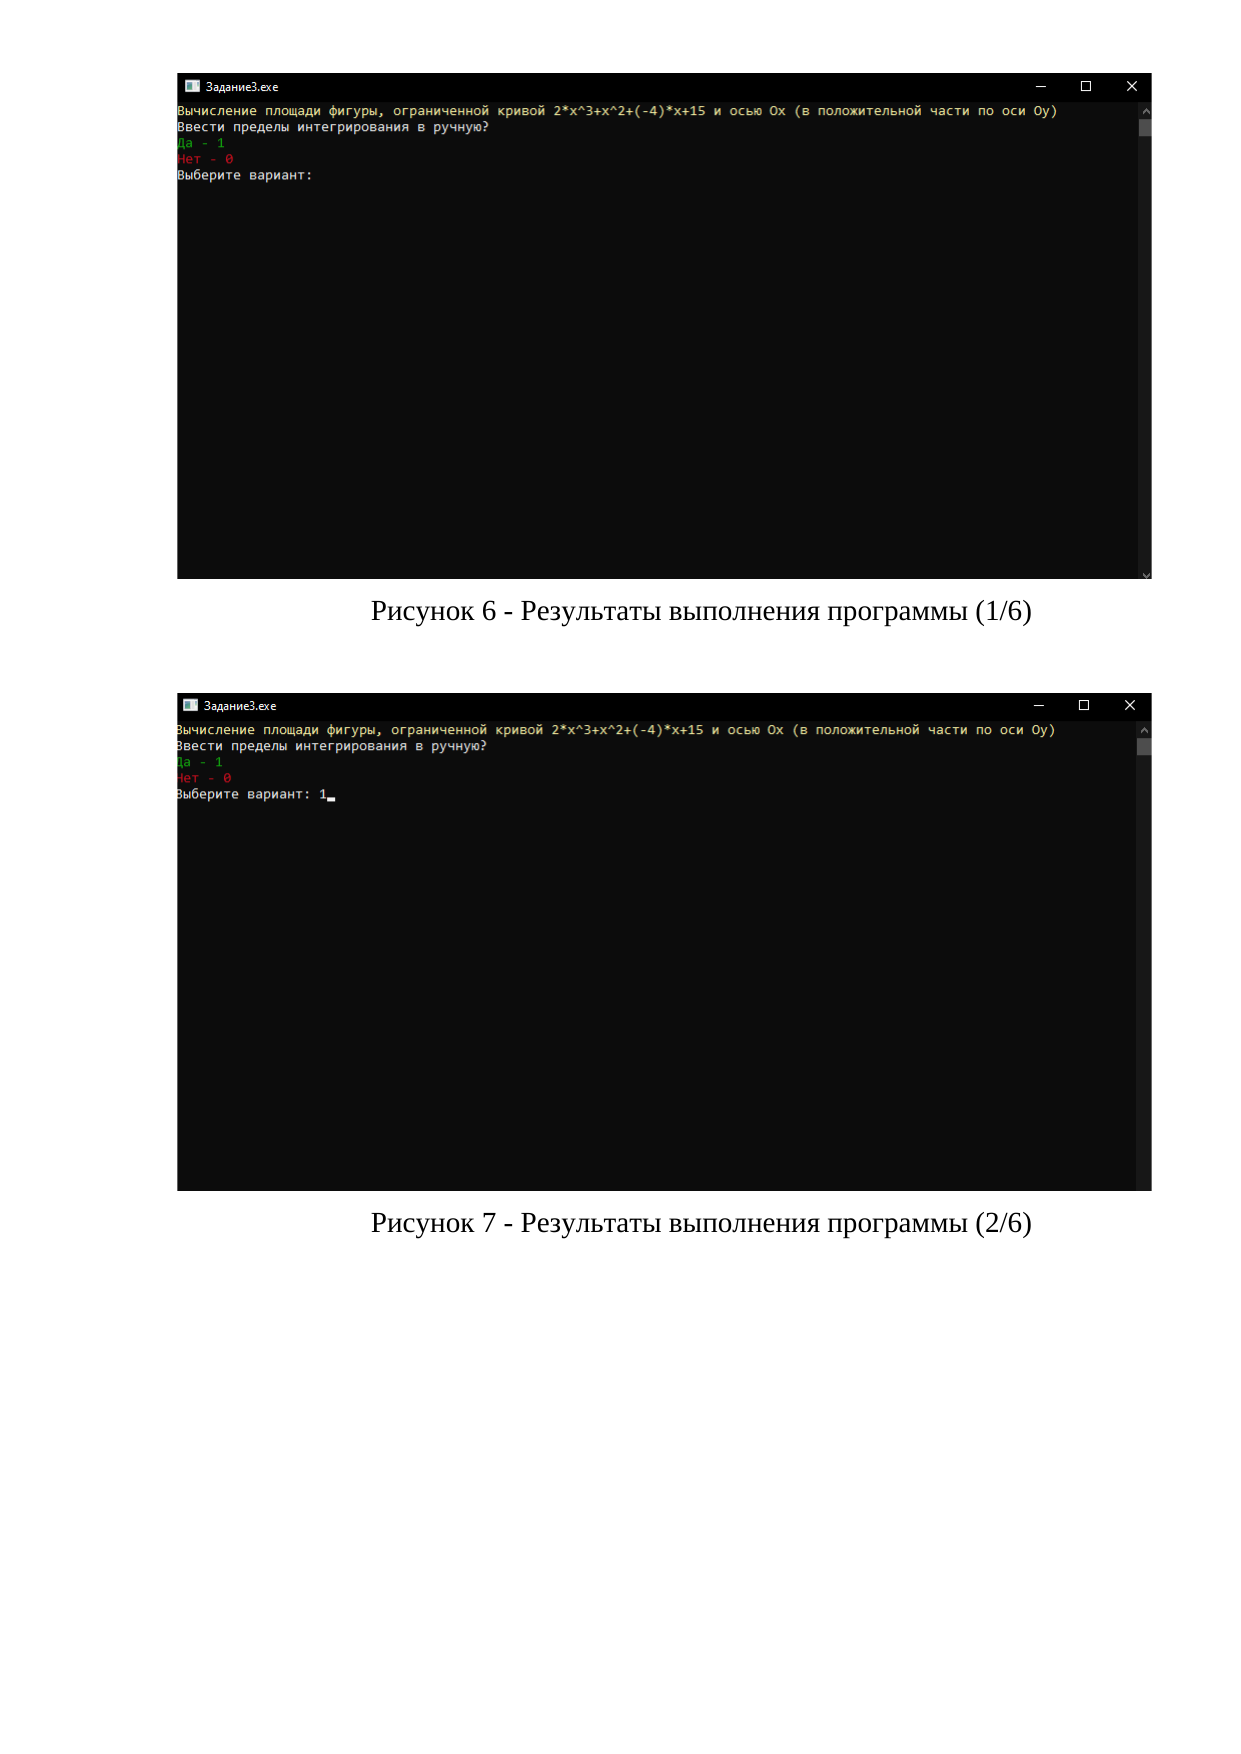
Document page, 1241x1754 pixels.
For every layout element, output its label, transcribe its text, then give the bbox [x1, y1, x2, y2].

list Рисунок 7 - Результаты выполнения программы (2/6) [177, 1205, 1152, 1239]
list Рисунок 6 - Результаты выполнения программы (1/6) [177, 593, 1152, 627]
picture [177, 693, 1152, 1191]
picture [177, 73, 1152, 579]
